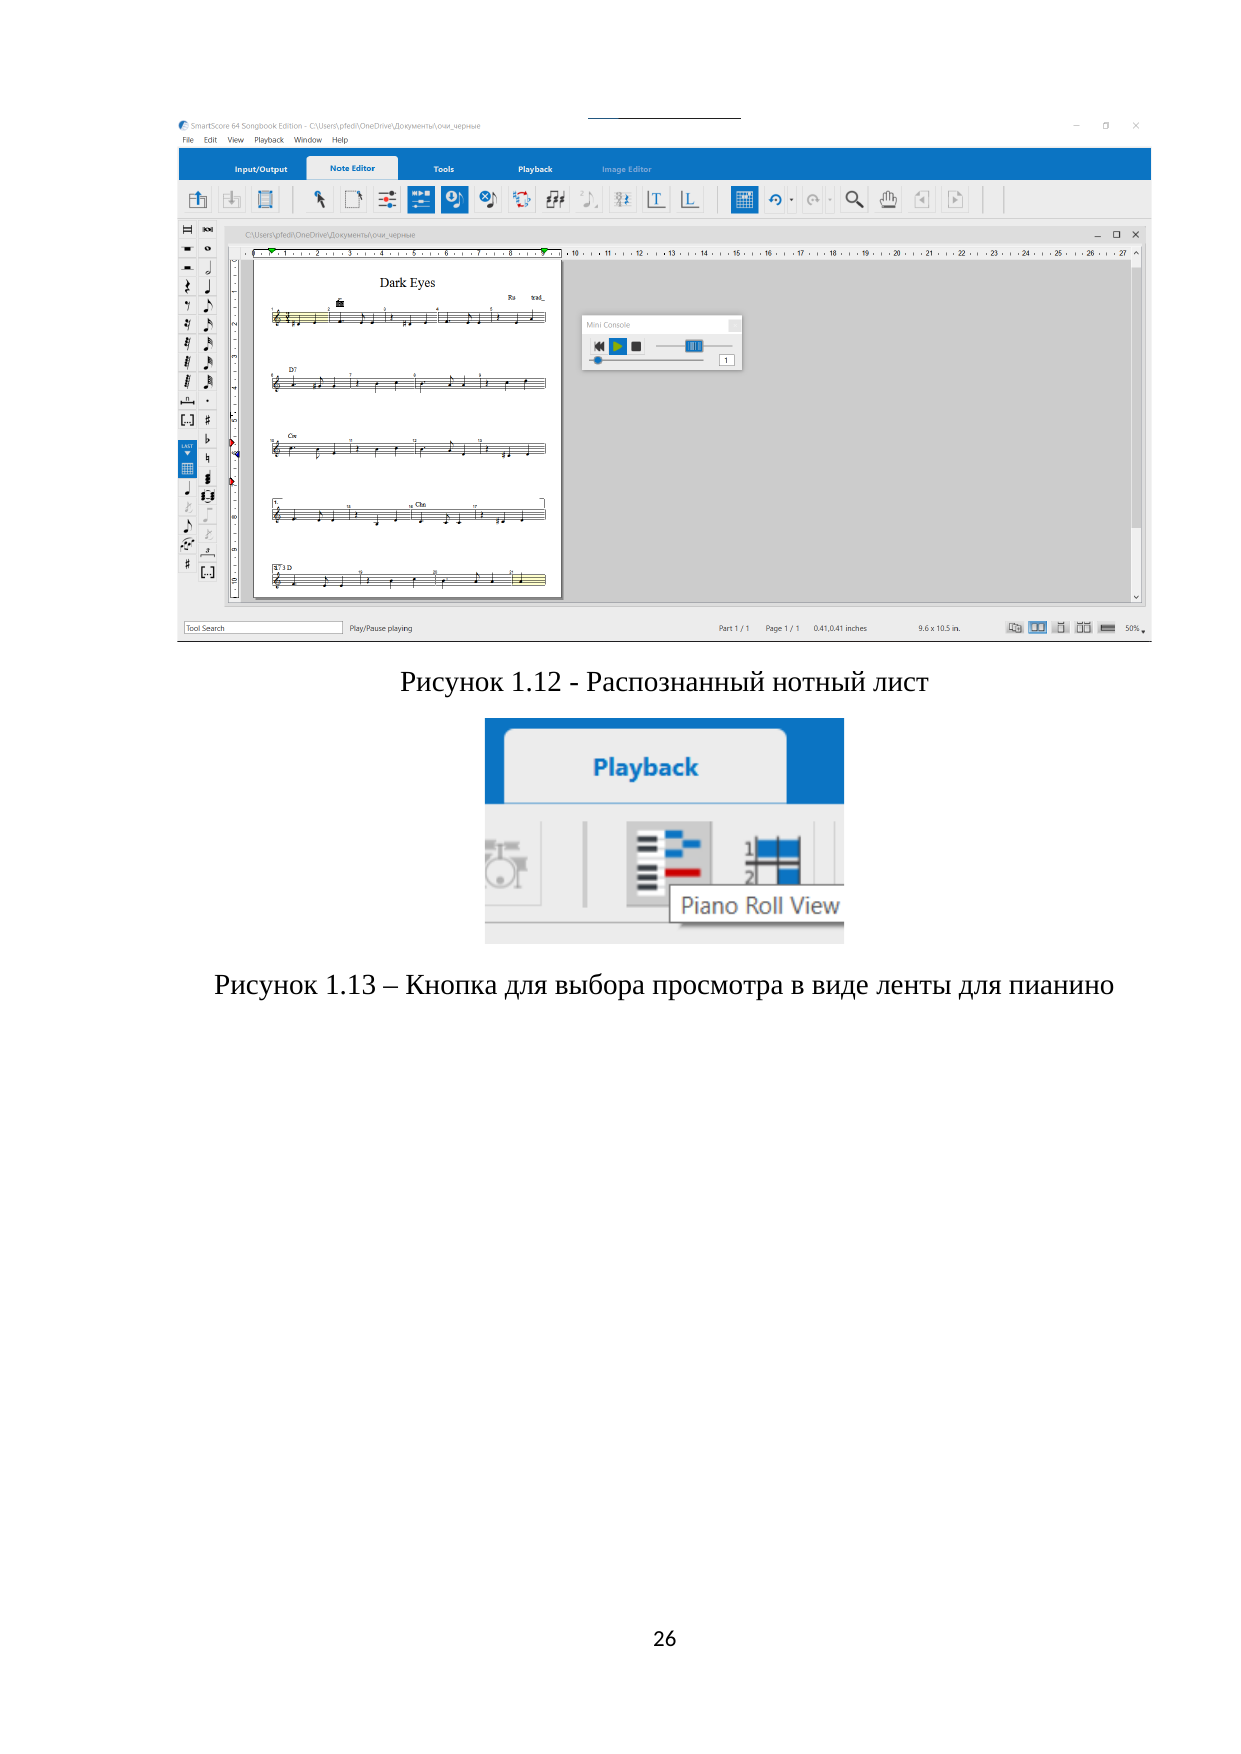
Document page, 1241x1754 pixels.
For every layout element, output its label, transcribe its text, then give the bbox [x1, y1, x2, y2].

picture [177, 118, 1152, 642]
text Рисунок 1.13 – Кнопка для выбора просмотра в виде ленты для пианино [177, 967, 1152, 1000]
picture [484, 718, 845, 944]
text Рисунок 1.12 - Распознанный нотный лист [177, 664, 1152, 698]
